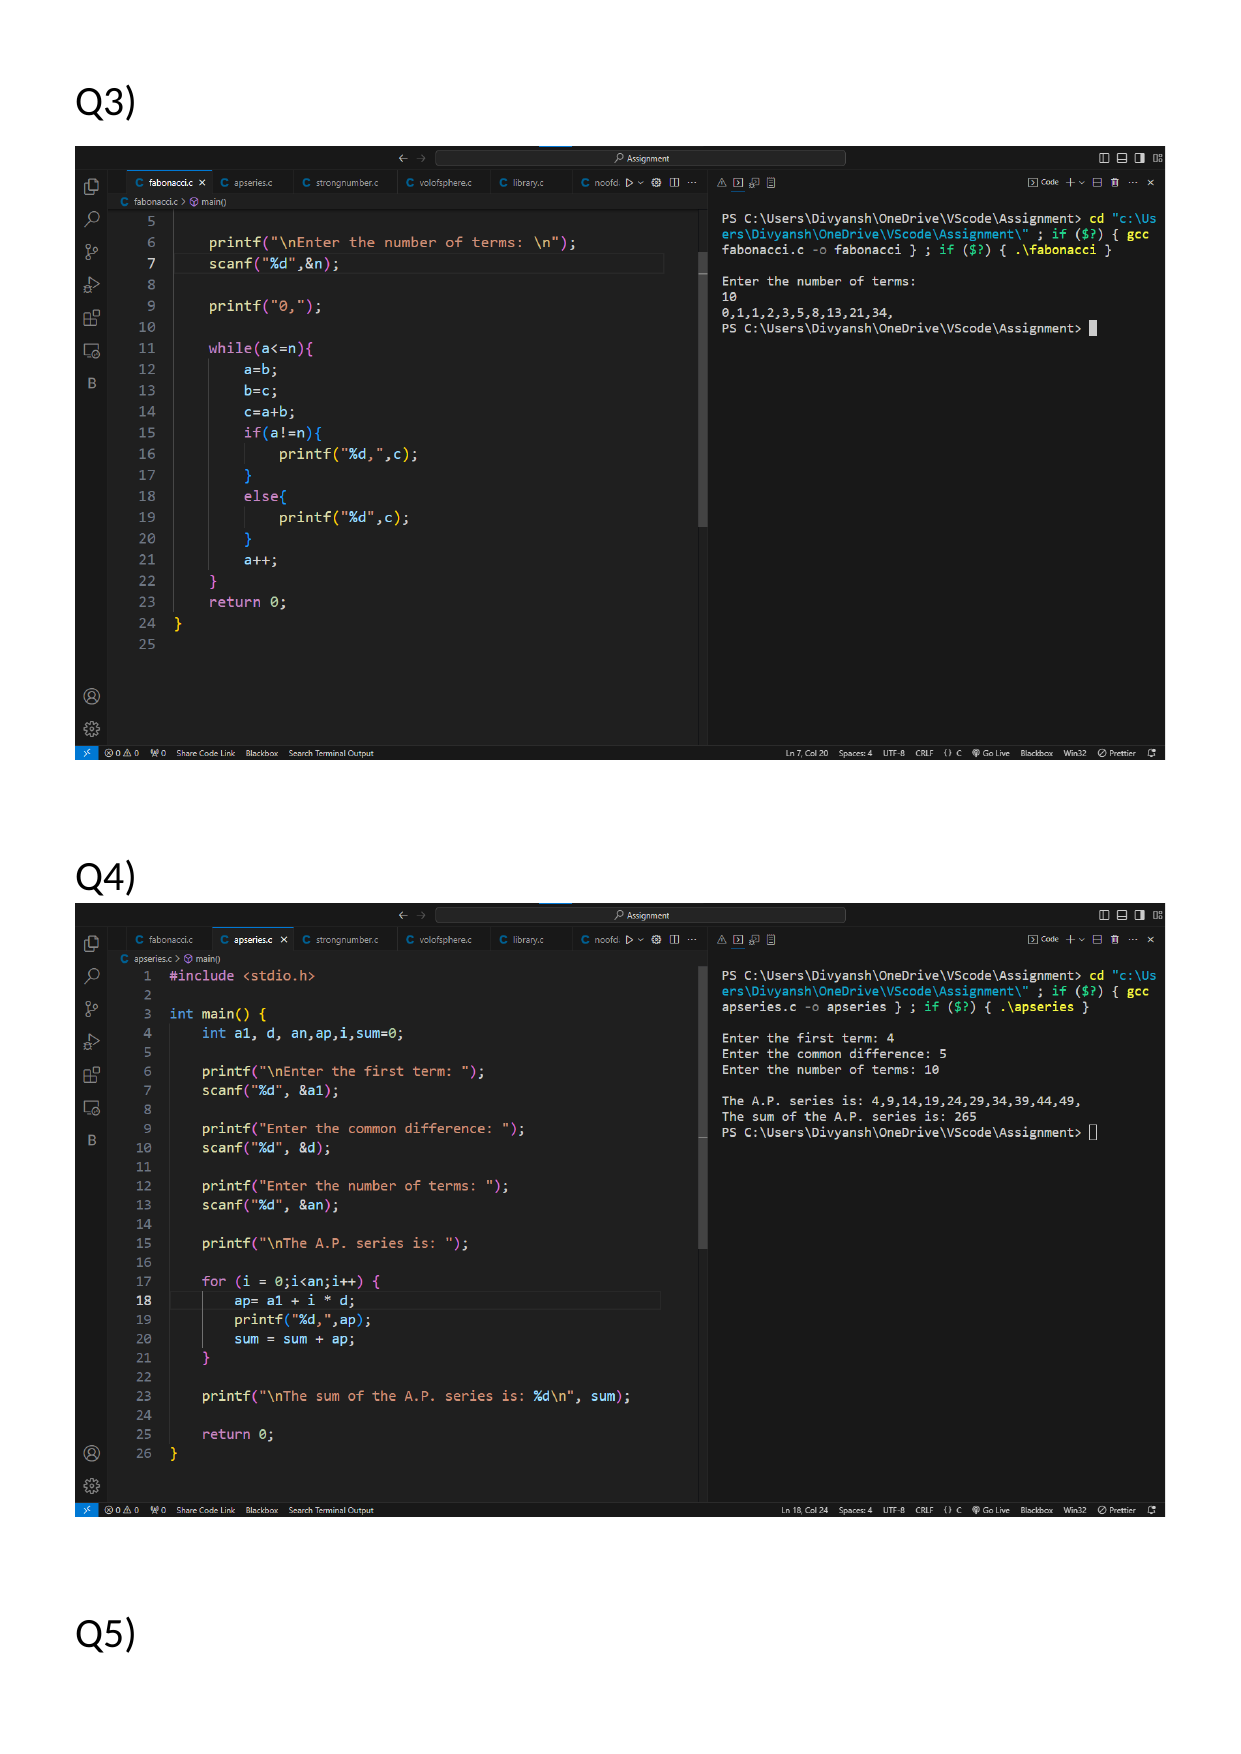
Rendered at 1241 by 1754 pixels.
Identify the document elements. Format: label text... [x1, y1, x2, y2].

picture [75, 146, 1166, 760]
text Q4) [75, 850, 1165, 903]
text Q3) [75, 75, 1165, 126]
picture [75, 903, 1166, 1517]
text Q5) [75, 1607, 1165, 1658]
